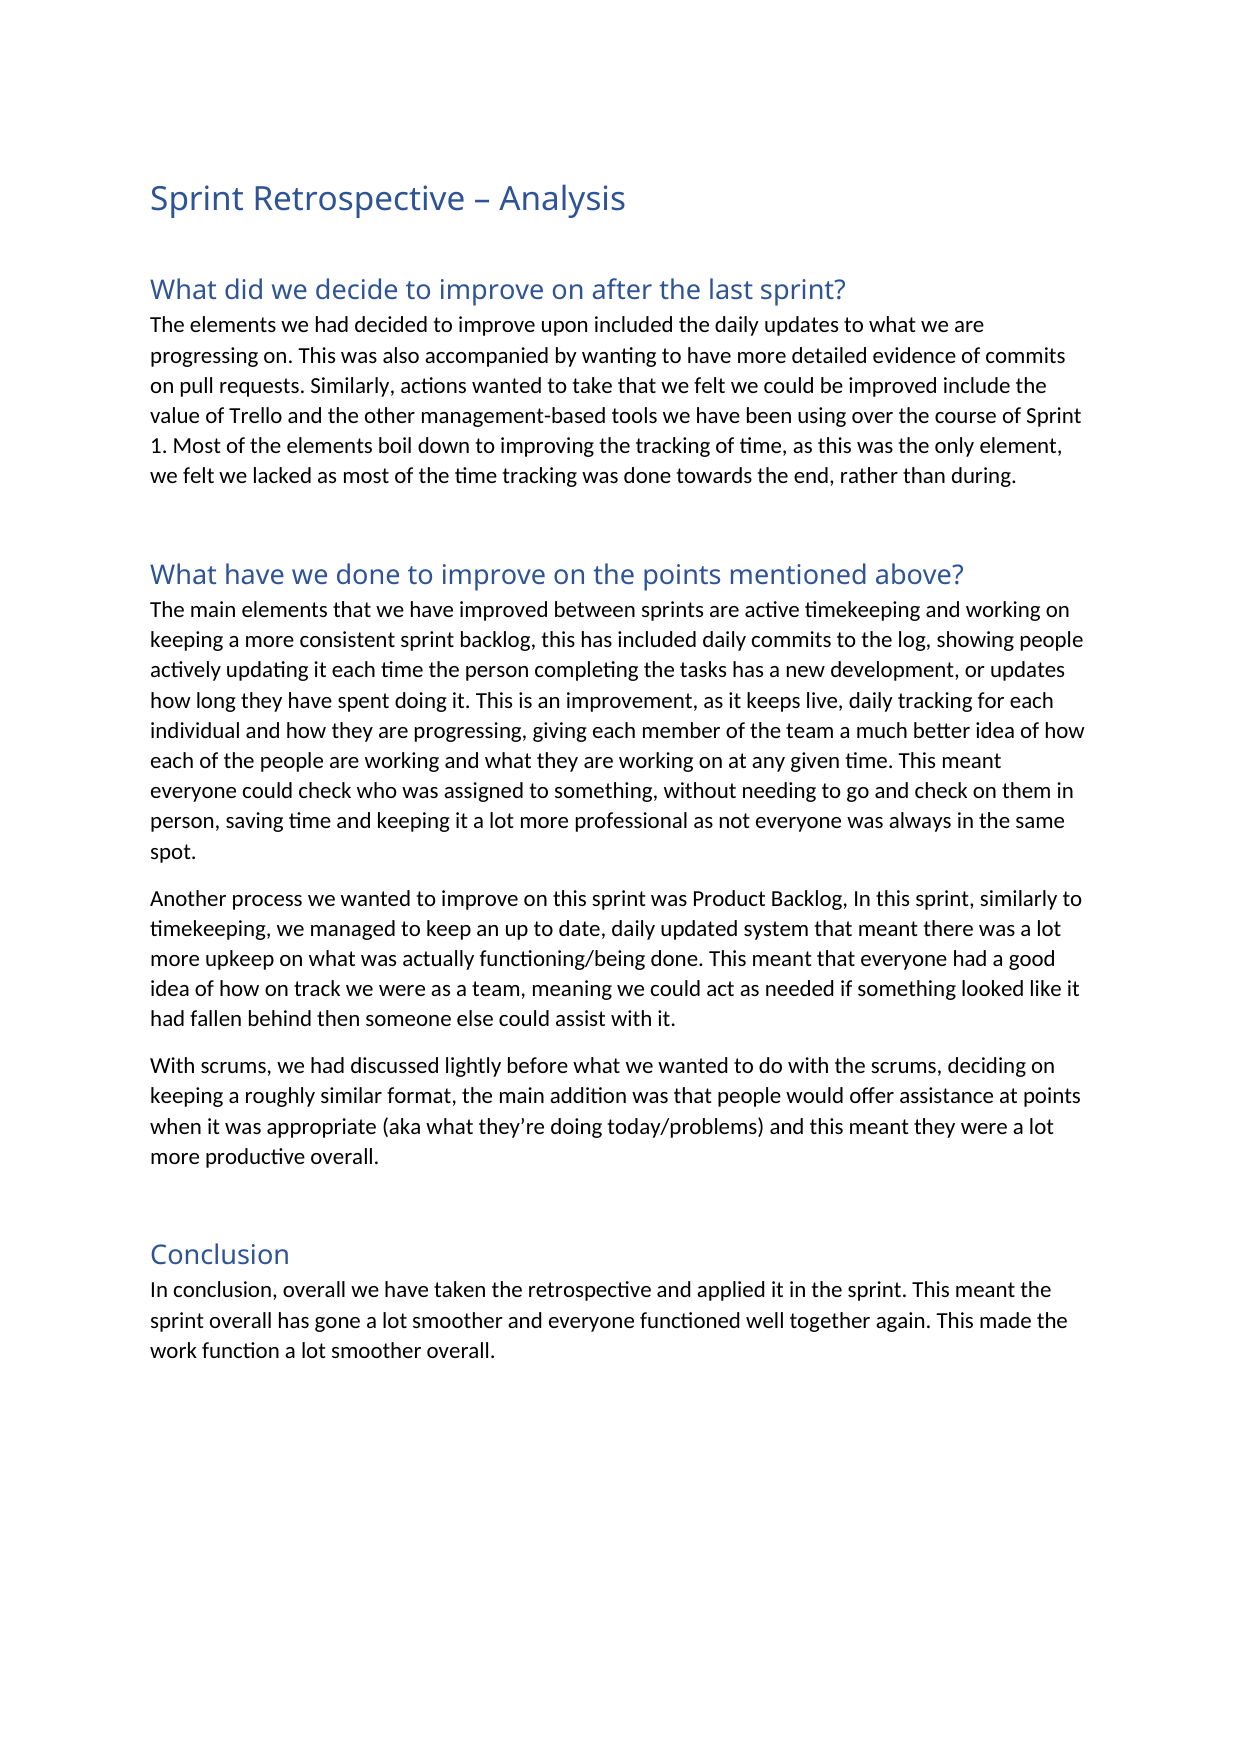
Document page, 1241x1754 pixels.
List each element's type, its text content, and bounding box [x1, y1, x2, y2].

text With scrums, we had discussed lightly before what we wanted to do with the scrums, deciding on keeping a roughly similar format, the main addition was that people would offer assistance at points when it was appropriate (aka what they’re doing today/problems) and this meant they were a lot more productive overall. [150, 1051, 1090, 1170]
subtitle What have we done to improve on the points mentioned above? [150, 555, 1090, 592]
subtitle Sprint Retrospective – Analysis [150, 175, 1090, 220]
text The main elements that we have improved between sprints are active timekeeping and working on keeping a more consistent sprint backlog, this has included daily commits to the log, showing people actively updating it each time the person completing the tasks has a new development, or updates how long they have spent doing it. This is an improvement, as it keeps live, daily tracking for each individual and how they are progressing, giving each member of the team a much better idea of how each of the people are working and what they are working on at any given time. This meant everyone could check who was assigned to something, without needing to go and check on them in person, saving time and keeping it a lot more professional as not everyone was always in the same spot. [150, 595, 1090, 865]
text Another process we wanted to improve on this sprint was Product Backlog, In this sprint, similarly to timekeeping, we managed to keep an up to date, daily updated system that meant there was a lot more upkeep on what was actually functioning/being done. This meant that everyone had a good idea of how on track we were as a team, meaning we could act as needed if something looked like it had fallen behind then someone else could assist with it. [150, 884, 1090, 1033]
text In conclusion, overall we have taken the retrospective and applied it in the sprint. This meant the sprint overall has gone a lot smoother and everyone functioned well together again. This made the work function a lot smoother overall. [150, 1276, 1090, 1364]
subtitle What did we decide to improve on after the last sprint? [150, 271, 1090, 308]
subtitle Conclusion [150, 1236, 1090, 1273]
text The elements we had decided to improve upon included the daily updates to what we are progressing on. This was also accompanied by wanting to have more detailed evidence of commits on pull requests. Similarly, actions wanted to take that we felt we could be improved include the value of Trello and the other management-based tools we have been using over the course of Sprint 1. Most of the elements boil down to improving the tracking of time, as this was the only element, we felt we lacked as most of the time tracking was done towards the end, rather than during. [150, 311, 1090, 490]
